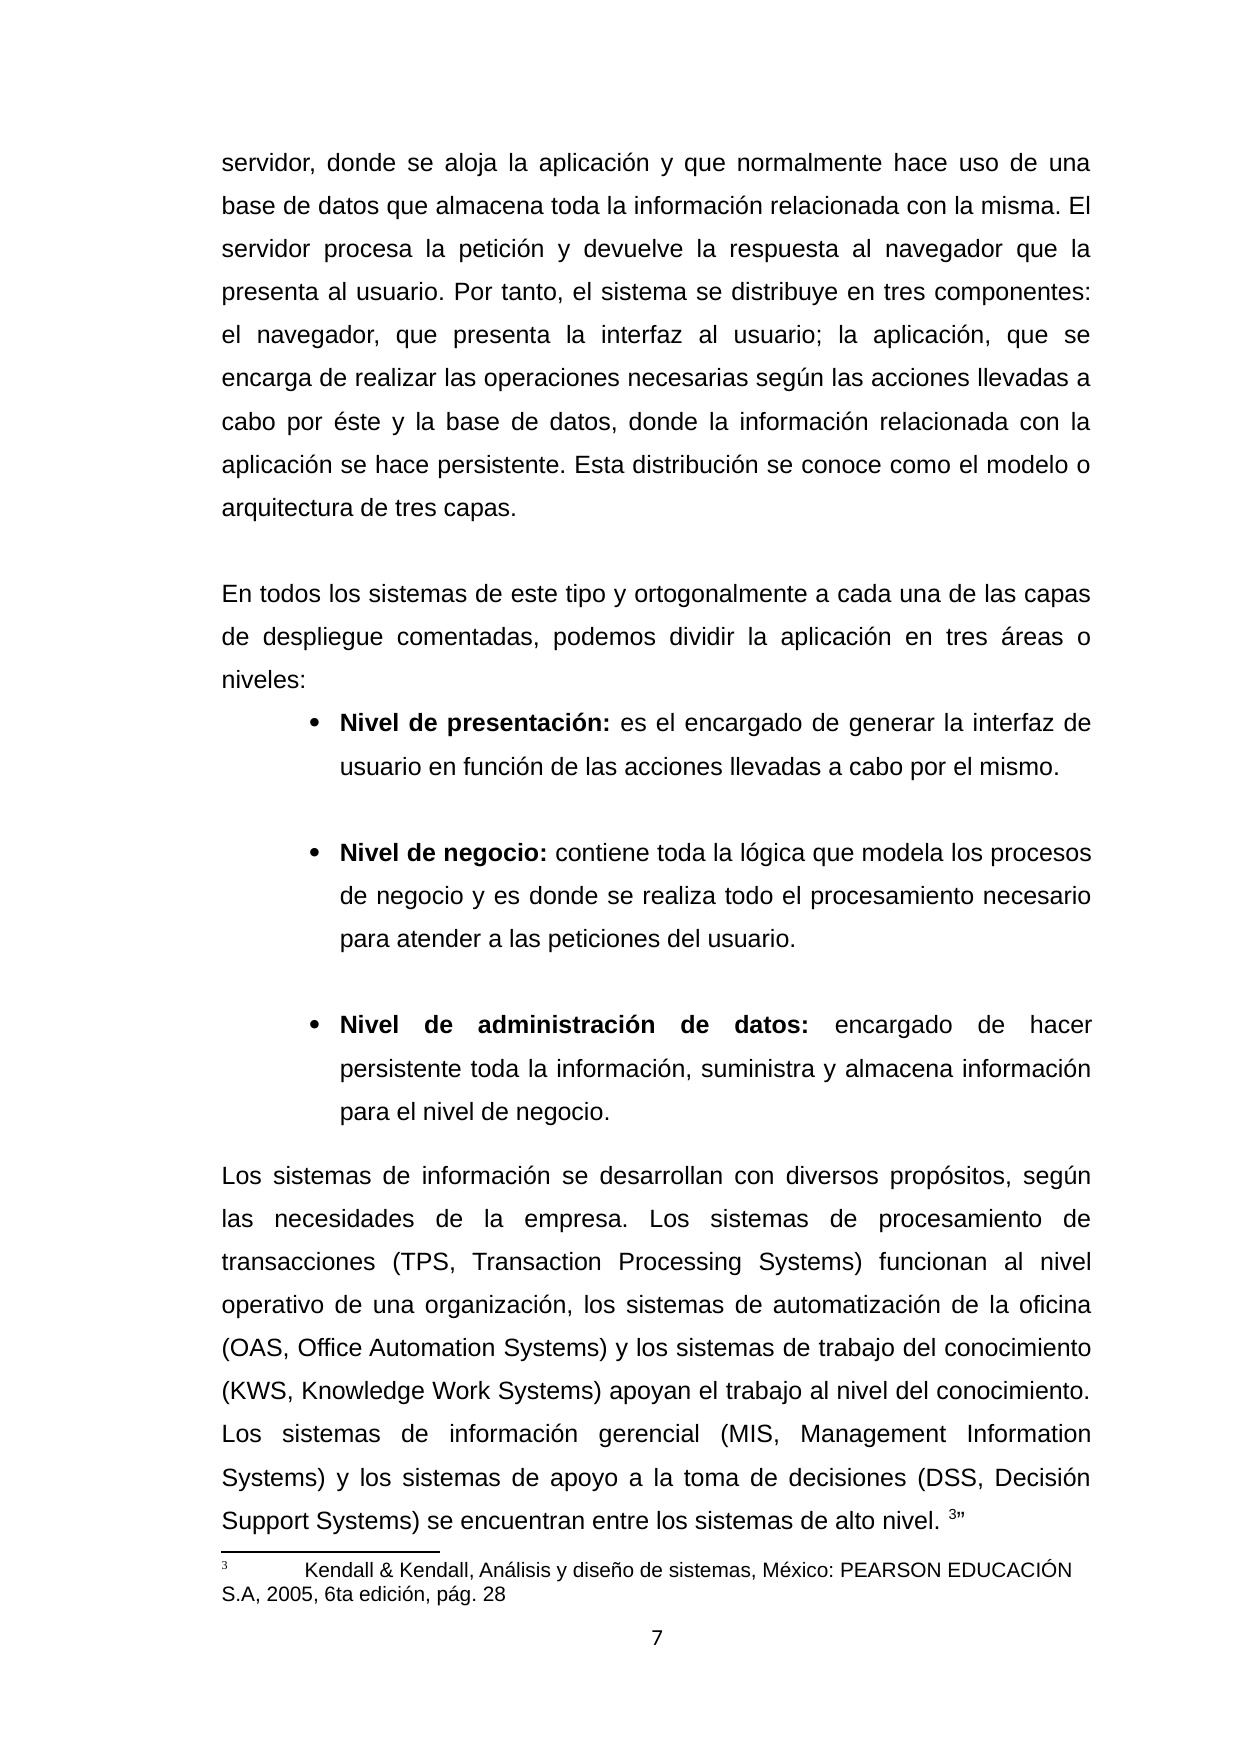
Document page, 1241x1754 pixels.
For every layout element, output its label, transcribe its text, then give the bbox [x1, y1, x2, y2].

list Nivel de negocio: contiene toda la lógica que modela los procesos de negocio y es donde se realiza todo el procesamiento necesario para atender a las peticiones del usuario. [310, 838, 1092, 953]
text En todos los sistemas de este tipo y ortogonalmente a cada una de las capas de despliegue comentadas, podemos dividir la aplicación en tres áreas o niveles: [221, 579, 1092, 694]
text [221, 148, 1092, 521]
list Nivel de presentación: es el encargado de generar la interfaz de usuario en función de las acciones llevadas a cabo por el mismo. [310, 708, 1092, 780]
text Los sistemas de información se desarrollan con diversos propósitos, según las necesidades de la empresa. Los sistemas de procesamiento de transacciones (TPS, Transaction Processing Systems) funcionan al nivel operativo de una organización, los sistemas de automatización de la oficina (OAS, Office Automation Systems) y los sistemas de trabajo del conocimiento (KWS, Knowledge Work Systems) apoyan el trabajo al nivel del conocimiento. Los sistemas de información gerencial (MIS, Management Information Systems) y los sistemas de apoyo a la toma de decisiones (DSS, Decisión Support Systems) se encuentran entre los sistemas de alto nivel. ” [221, 1161, 1092, 1534]
list Nivel de administración de datos: encargado de hacer persistente toda la información, suministra y almacena información para el nivel de negocio. [310, 1010, 1092, 1126]
